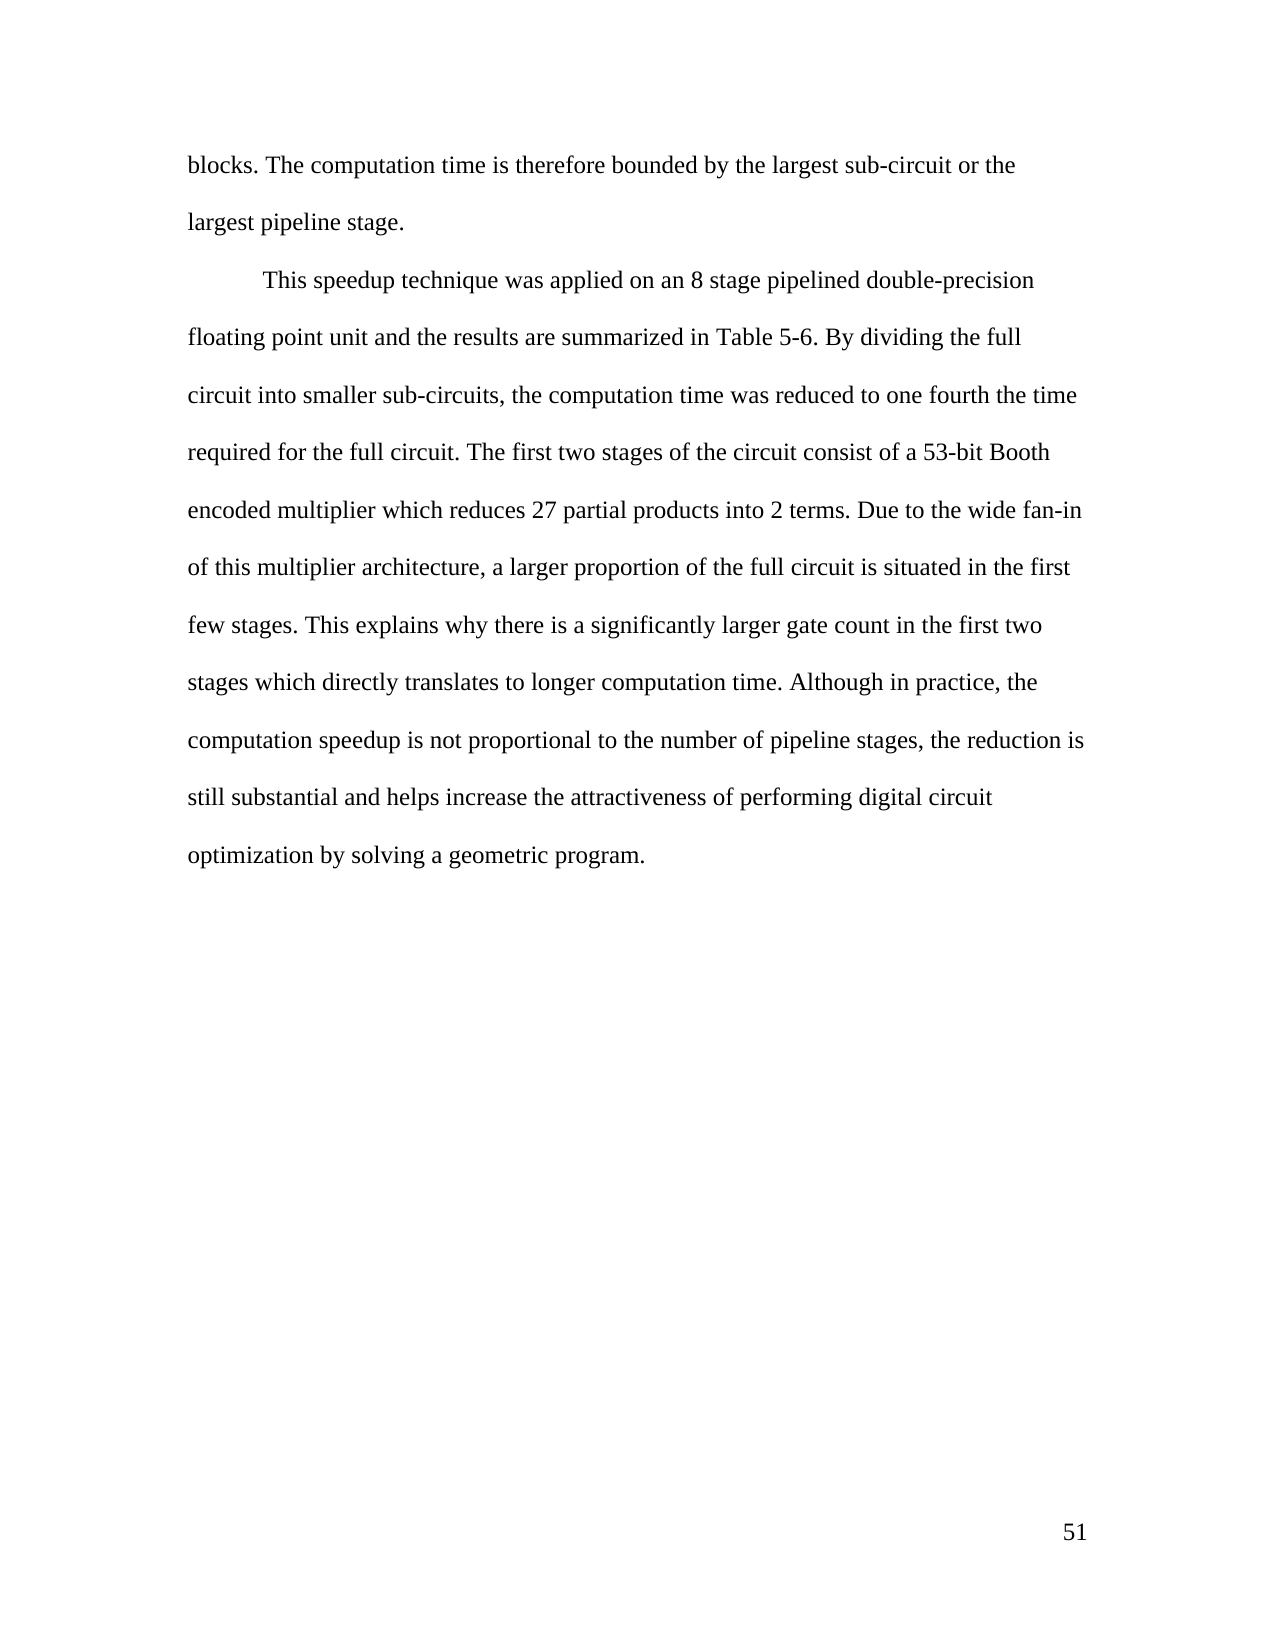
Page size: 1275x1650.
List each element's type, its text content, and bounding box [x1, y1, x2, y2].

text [187, 150, 1087, 236]
